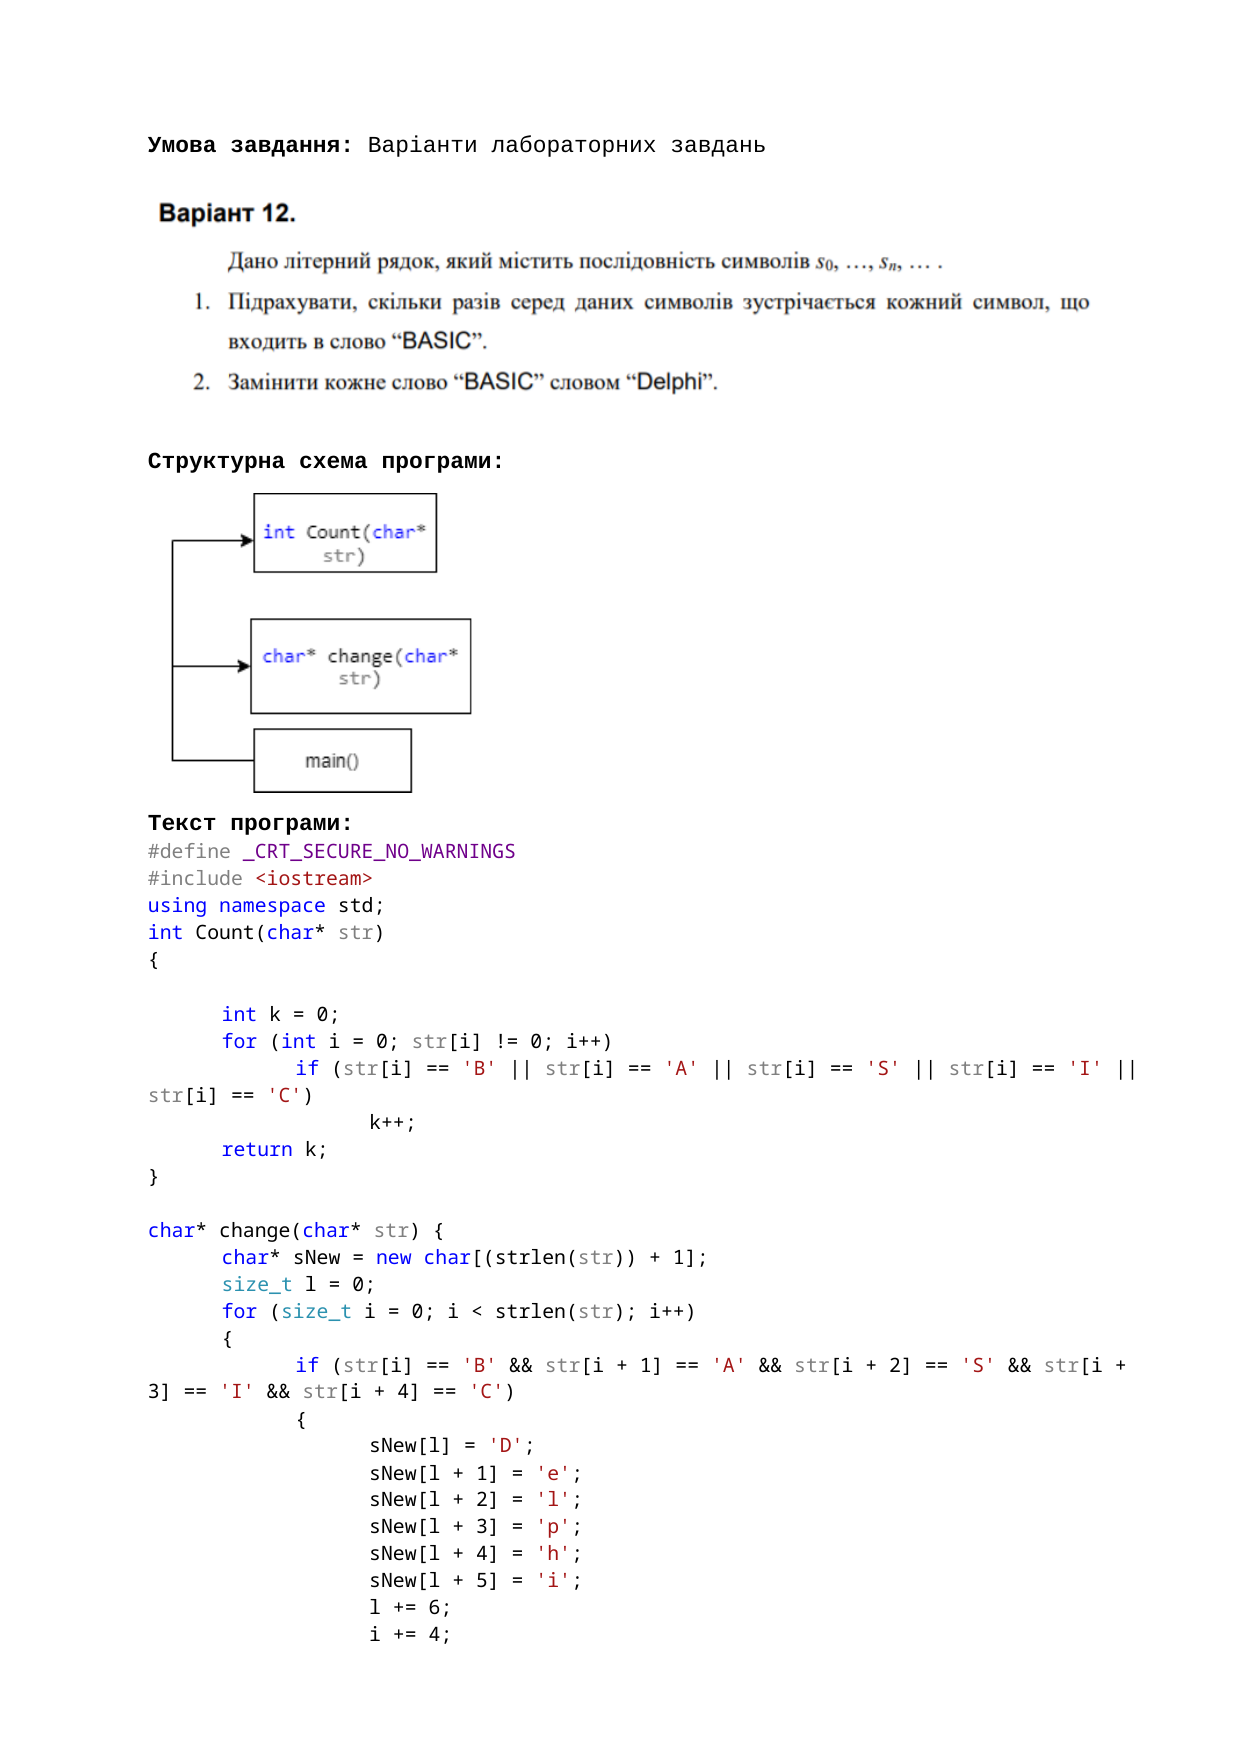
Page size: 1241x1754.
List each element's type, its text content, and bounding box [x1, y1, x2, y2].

text sNew[l + 1] = 'e'; [148, 1459, 1152, 1486]
picture [147, 177, 1110, 431]
text using namespace std; [148, 891, 1152, 918]
text sNew[l + 4] = 'h'; [148, 1540, 1152, 1567]
text } [148, 1162, 1152, 1189]
text sNew[l + 5] = 'i'; [148, 1567, 1152, 1594]
text { [148, 945, 1152, 972]
text Умова завдання: Варіанти лабораторних завдань [148, 133, 1152, 159]
text if (str[i] == 'B' || str[i] == 'A' || str[i] == 'S' || str[i] == 'I' || str[i] == 'C') [148, 1054, 1152, 1108]
text sNew[l] = 'D'; [148, 1432, 1152, 1459]
text #define _CRT_SECURE_NO_WARNINGS [148, 837, 1152, 864]
text for (size_t i = 0; i < strlen(str); i++) [148, 1297, 1152, 1324]
text sNew[l + 3] = 'p'; [148, 1513, 1152, 1540]
text k++; [148, 1108, 1152, 1135]
text size_t l = 0; [148, 1270, 1152, 1297]
text l += 6; [148, 1594, 1152, 1621]
text return k; [148, 1135, 1152, 1162]
text { [148, 1324, 1152, 1351]
text i += 4; [148, 1621, 1152, 1648]
text if (str[i] == 'B' && str[i + 1] == 'A' && str[i + 2] == 'S' && str[i + 3] == 'I' && str[i + 4] == 'C') [148, 1351, 1152, 1405]
text int k = 0; [148, 1000, 1152, 1027]
text #include <iostream> [148, 864, 1152, 891]
text char* change(char* str) { [148, 1216, 1152, 1243]
text Структурна схема програми: [148, 449, 1152, 475]
text { [148, 1405, 1152, 1432]
text sNew[l + 2] = 'l'; [148, 1486, 1152, 1513]
text int Count(char* str) [148, 918, 1152, 945]
text char* sNew = new char[(strlen(str)) + 1]; [148, 1243, 1152, 1270]
picture [161, 493, 472, 793]
text Текст програми: [148, 811, 1152, 837]
text for (int i = 0; str[i] != 0; i++) [148, 1027, 1152, 1054]
